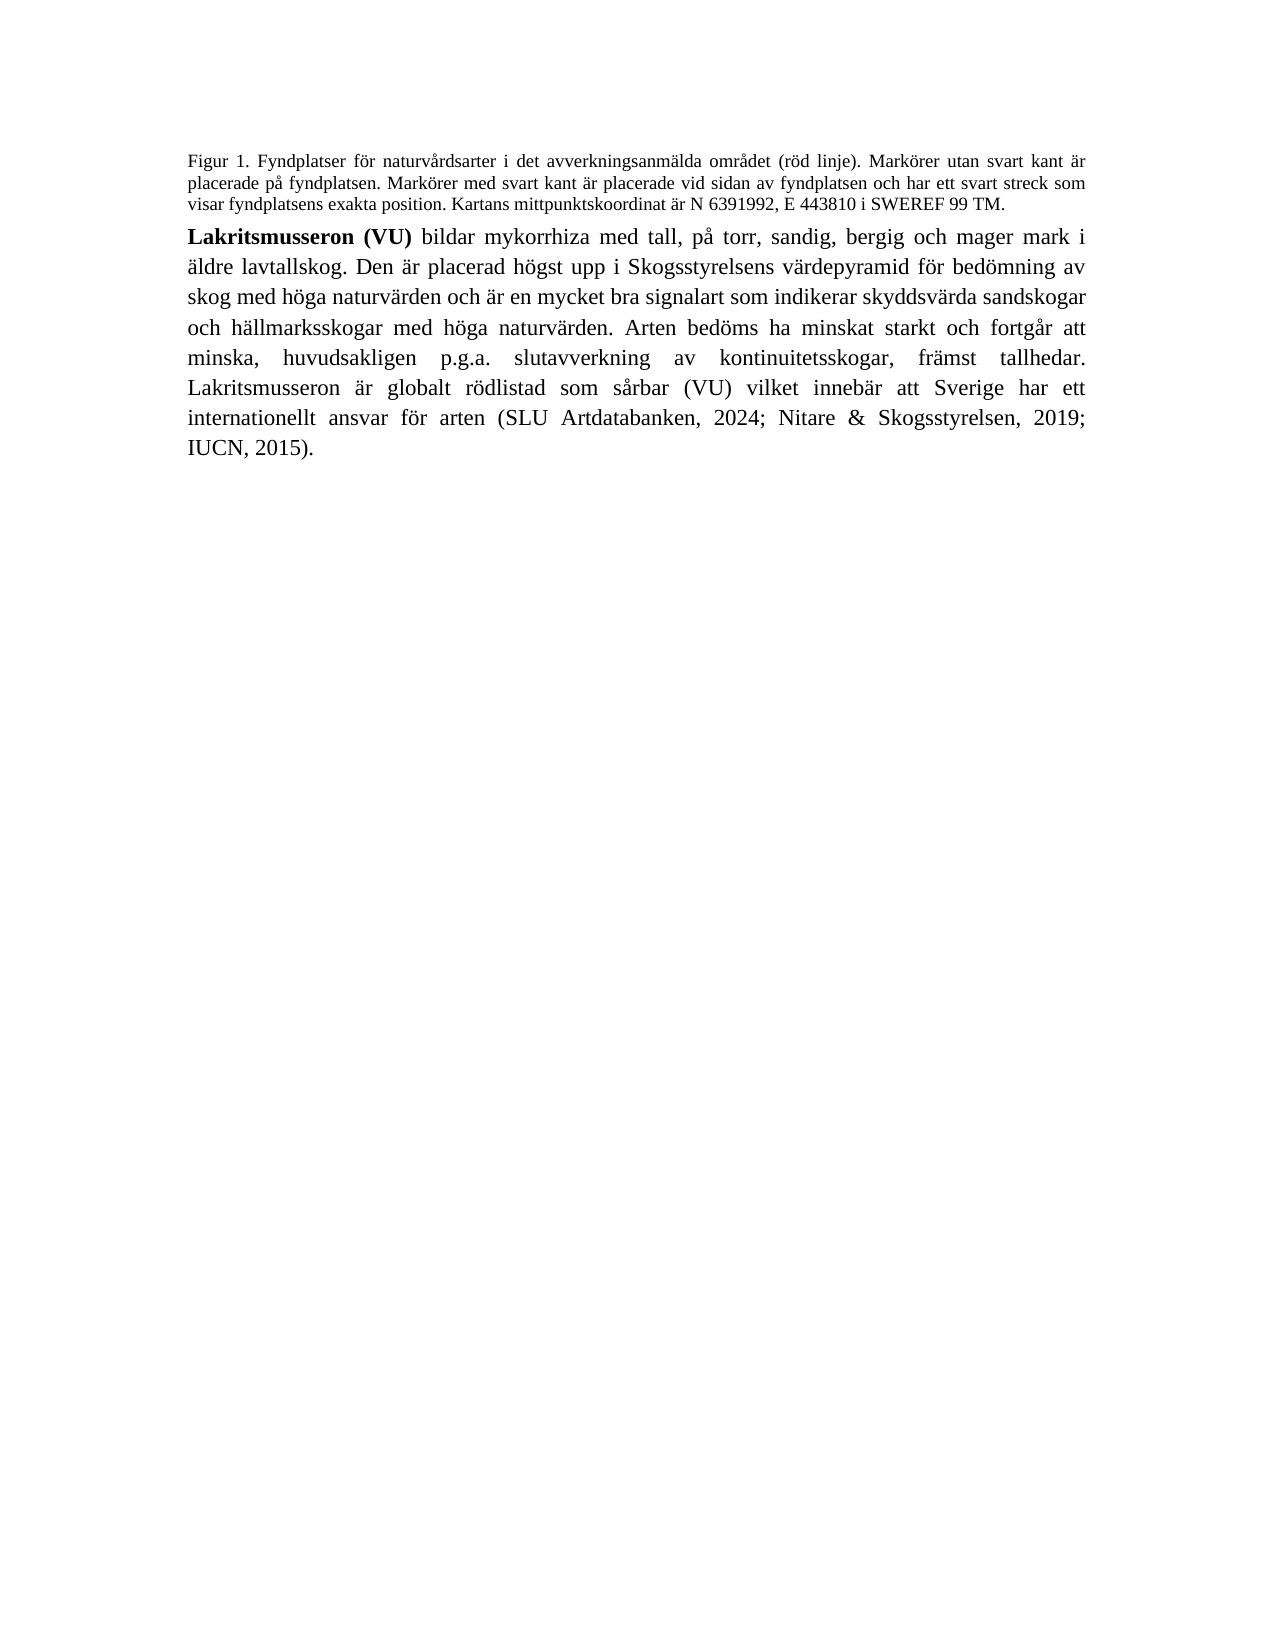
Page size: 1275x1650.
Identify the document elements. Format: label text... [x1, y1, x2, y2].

text Lakritsmusseron (VU) bildar mykorrhiza med tall, på torr, sandig, bergig och mager mark i äldre lavtallskog. Den är placerad högst upp i Skogsstyrelsens värdepyramid för bedömning av skog med höga naturvärden och är en mycket bra signalart som indikerar skyddsvärda sandskogar och hällmarksskogar med höga naturvärden. Arten bedöms ha minskat starkt och fortgår att minska, huvudsakligen p.g.a. slutavverkning av kontinuitetsskogar, främst tallhedar. Lakritsmusseron är globalt rödlistad som sårbar (VU) vilket innebär att Sverige har ett internationellt ansvar för arten (SLU Artdatabanken, 2024; Nitare & Skogsstyrelsen, 2019; IUCN, 2015). [187, 223, 1087, 461]
text Figur 1. Fyndplatser för naturvårdsarter i det avverkningsanmälda området (röd linje). Markörer utan svart kant är placerade på fyndplatsen. Markörer med svart kant är placerade vid sidan av fyndplatsen och har ett svart streck som visar fyndplatsens exakta position. Kartans mittpunktskoordinat är N 6391992, E 443810 i SWEREF 99 TM. [187, 150, 1087, 215]
